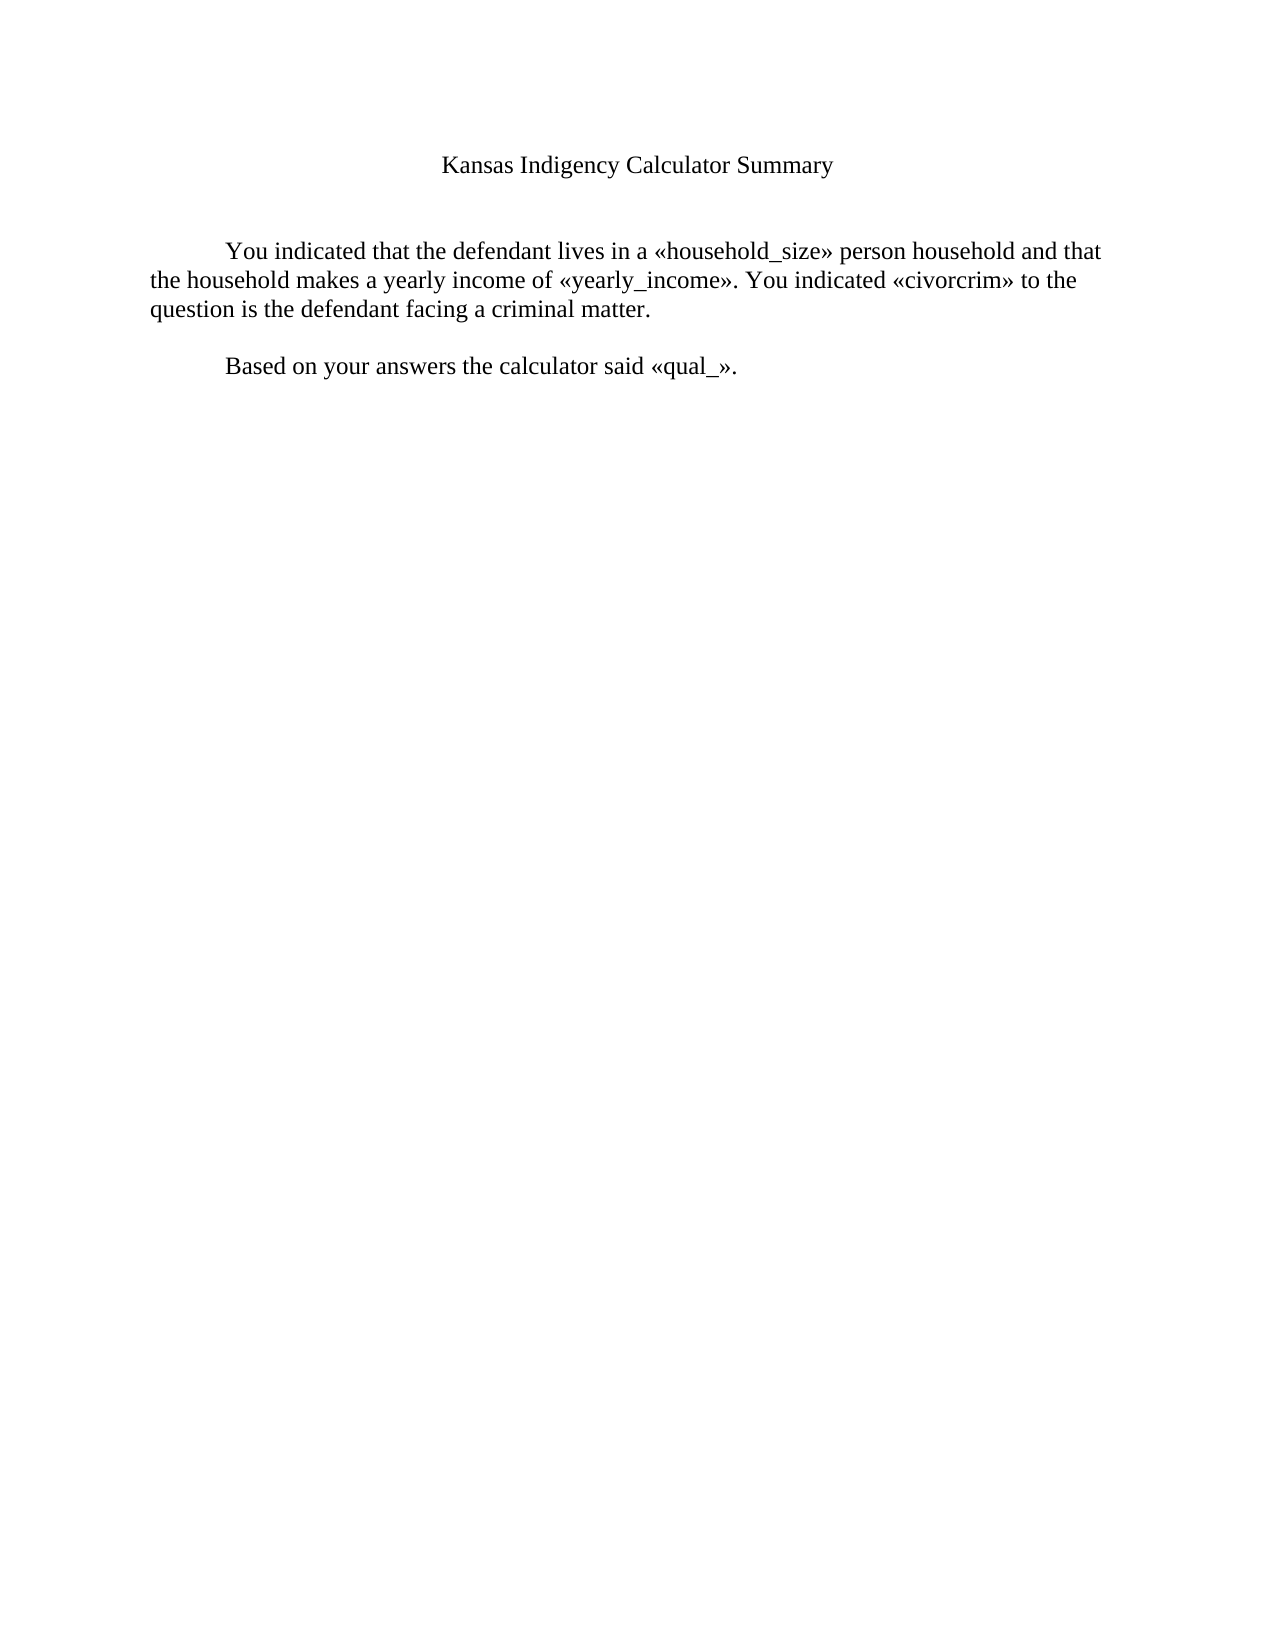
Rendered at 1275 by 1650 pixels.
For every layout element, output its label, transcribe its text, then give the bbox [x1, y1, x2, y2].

text You indicated that the defendant lives in a «household_size» person household and that the household makes a yearly income of «yearly_income». You indicated «civorcrim» to the question is the defendant facing a criminal matter. [150, 236, 1125, 322]
text Kansas Indigency Calculator Summary [150, 150, 1125, 179]
text Based on your answers the calculator said «qual_». [150, 351, 1125, 380]
